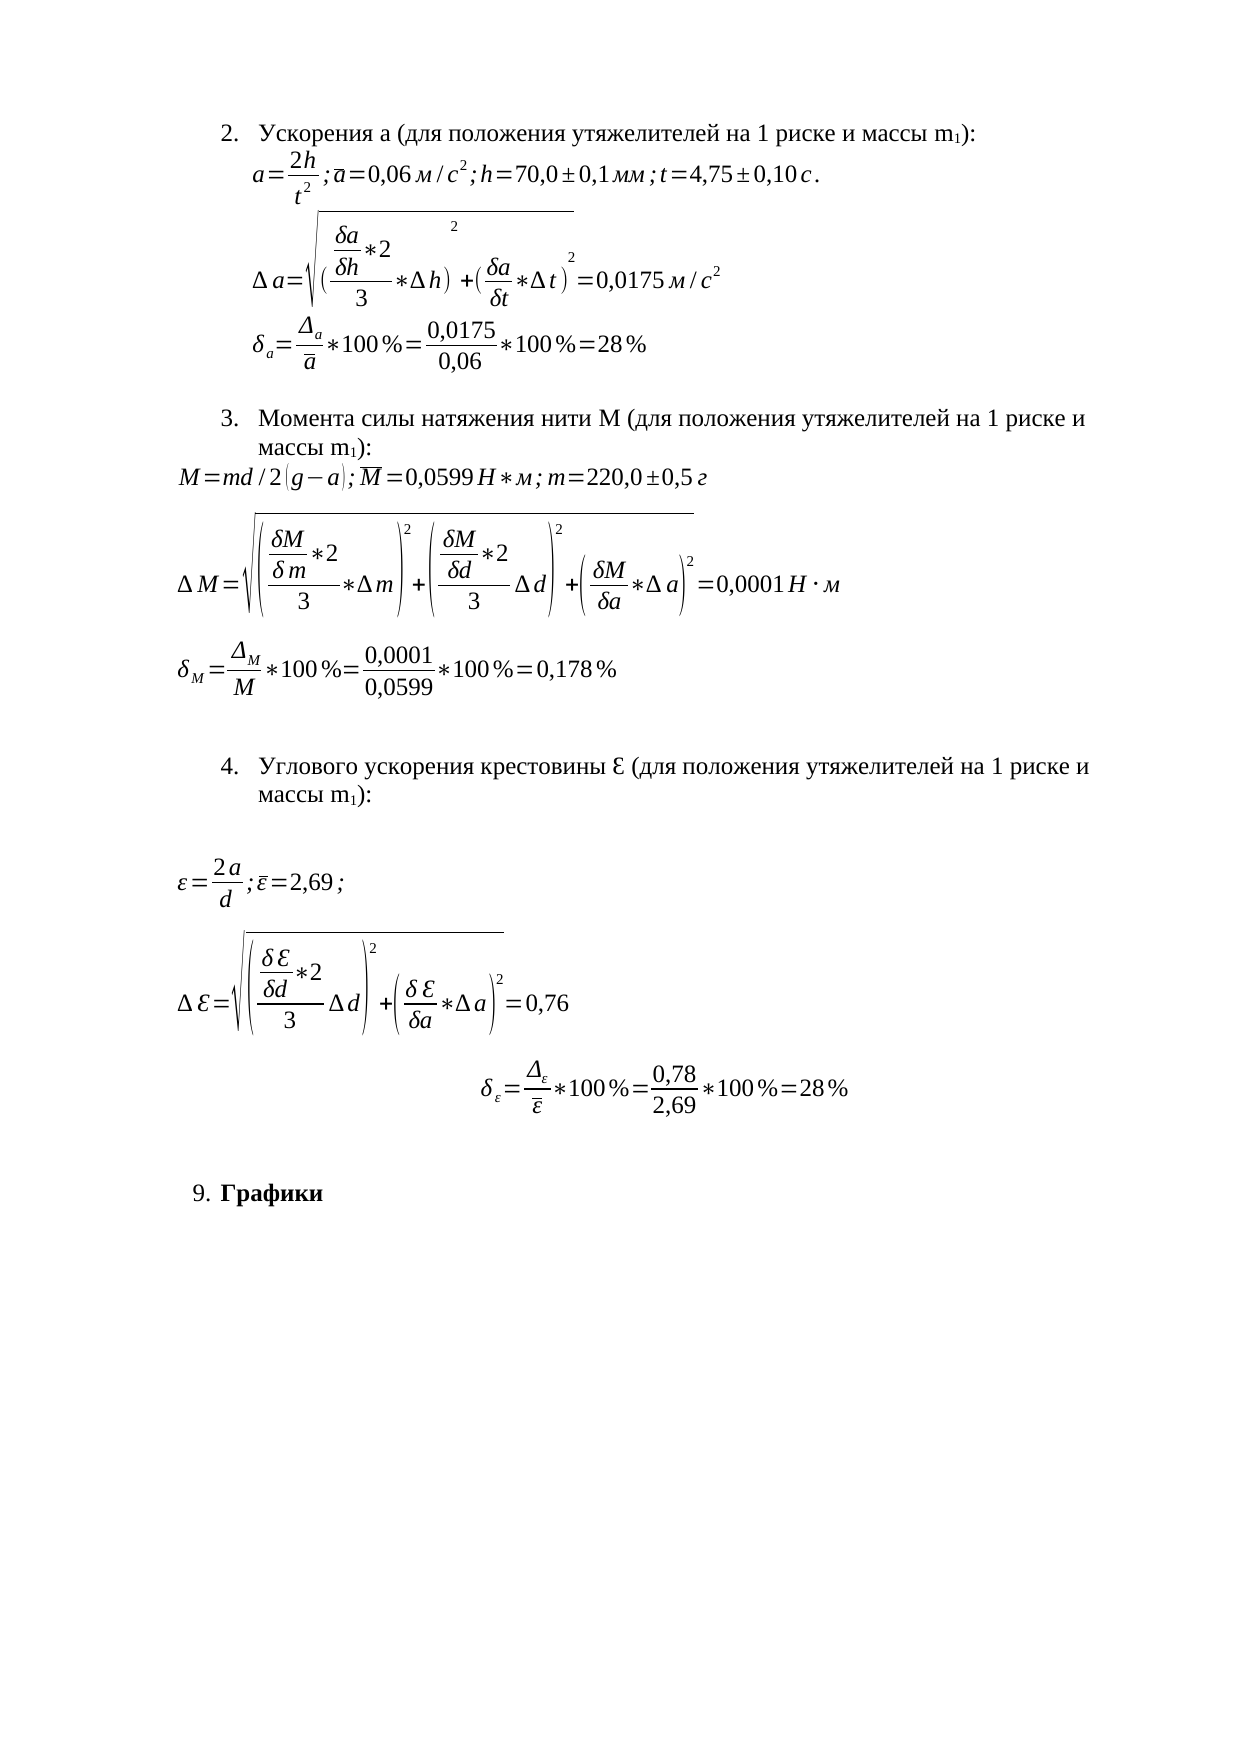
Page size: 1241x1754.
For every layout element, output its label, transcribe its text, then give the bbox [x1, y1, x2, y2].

list Углового ускорения крестовины Ɛ (для положения утяжелителей на 1 риске и массы m1): [220, 751, 1152, 808]
list Графики [192, 1178, 1152, 1207]
list Ускорения a (для положения утяжелителей на 1 риске и массы m1): [220, 118, 1152, 147]
list Момента силы натяжения нити M (для положения утяжелителей на 1 риске и массы m1): [220, 403, 1152, 461]
